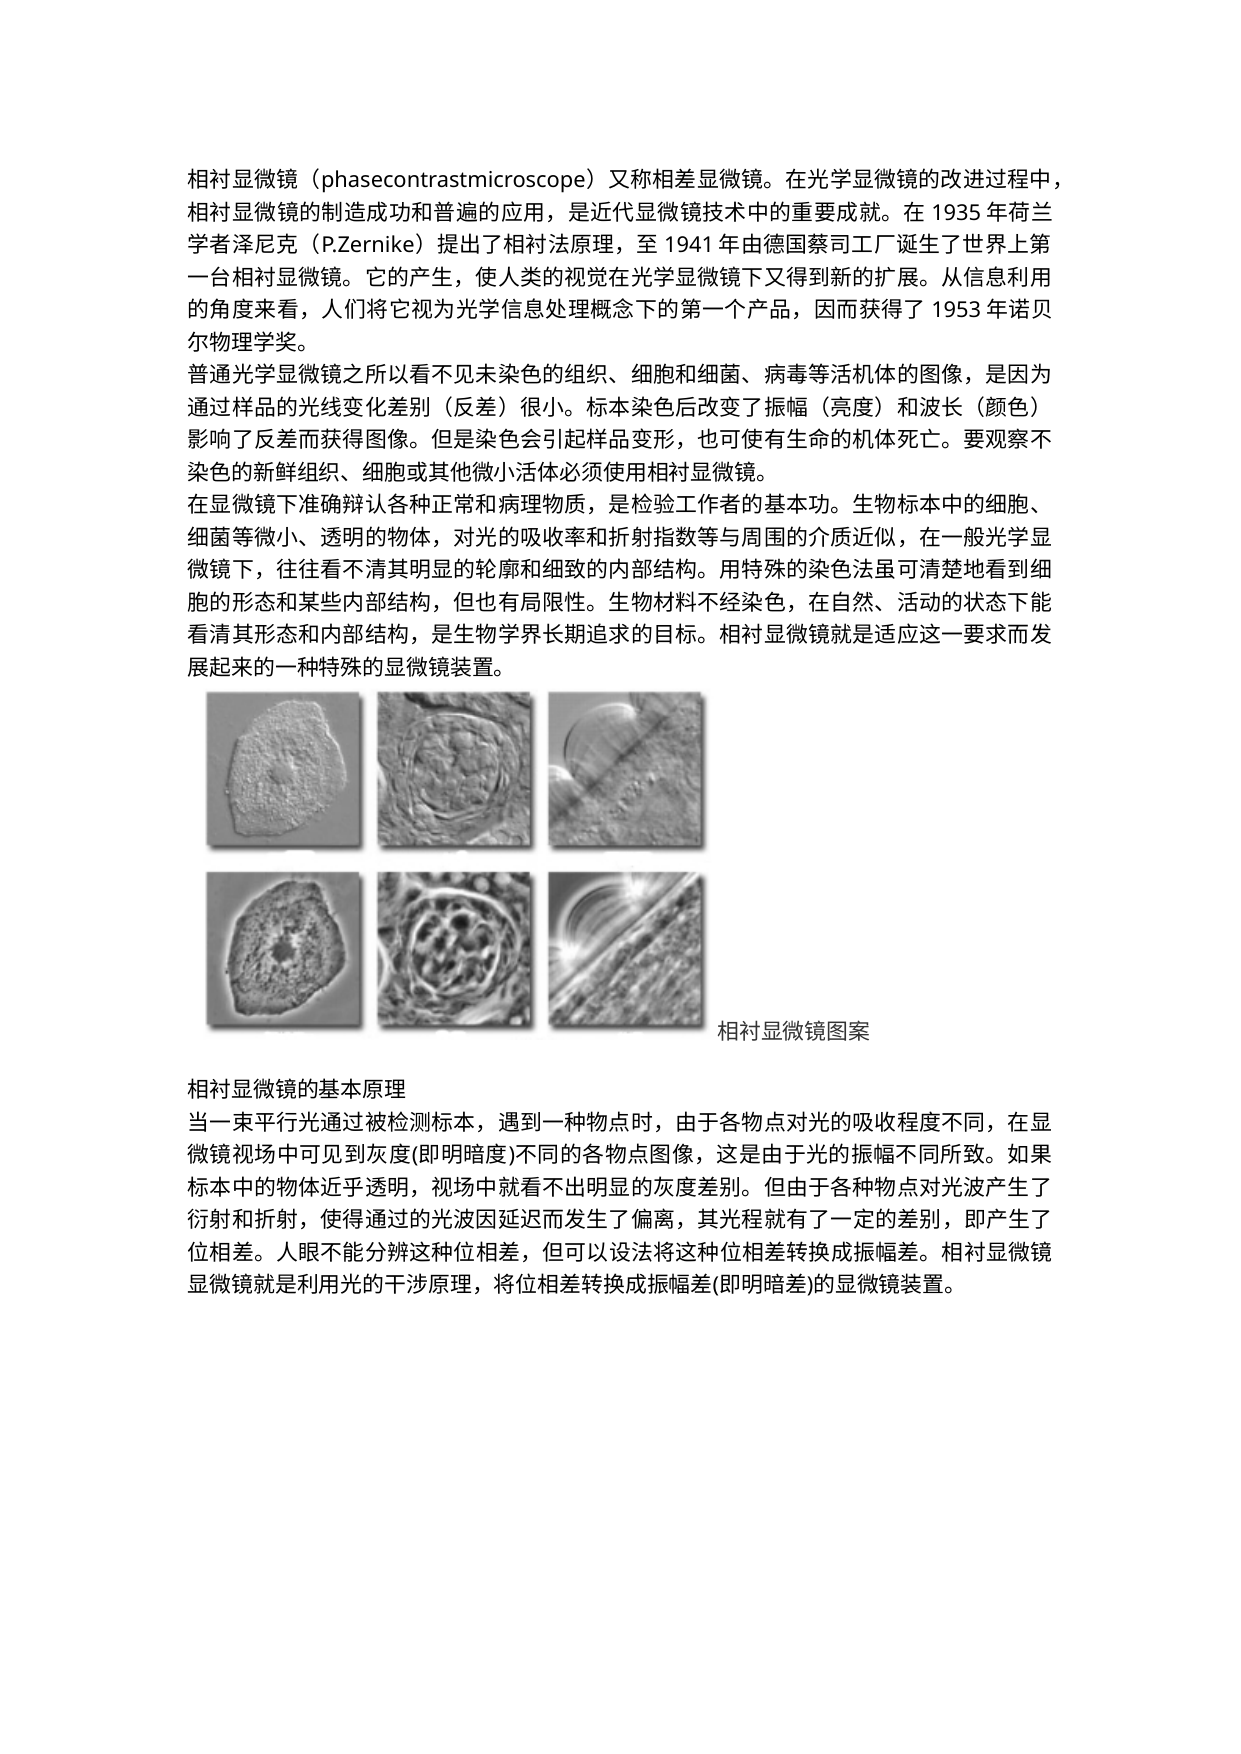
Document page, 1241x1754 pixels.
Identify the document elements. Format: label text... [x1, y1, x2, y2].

text 当一束平行光通过被检测标本，遇到一种物点时，由于各物点对光的吸收程度不同，在显微镜视场中可见到灰度(即明暗度)不同的各物点图像，这是由于光的振幅不同所致。如果标本中的物体近乎透明，视场中就看不出明显的灰度差别。但由于各种物点对光波产生了衍射和折射，使得通过的光波因延迟而发生了偏离，其光程就有了一定的差别，即产生了位相差。人眼不能分辨这种位相差，但可以设法将这种位相差转换成振幅差。相衬显微镜显微镜就是利用光的干涉原理，将位相差转换成振幅差(即明暗差)的显微镜装置。 [187, 1104, 1053, 1299]
text 在显微镜下准确辩认各种正常和病理物质，是检验工作者的基本功。生物标本中的细胞、细菌等微小、透明的物体，对光的吸收率和折射指数等与周围的介质近似，在一般光学显微镜下，往往看不清其明显的轮廓和细致的内部结构。用特殊的染色法虽可清楚地看到细胞的形态和某些内部结构，但也有局限性。生物材料不经染色，在自然、活动的状态下能看清其形态和内部结构，是生物学界长期追求的目标。相衬显微镜就是适应这一要求而发展起来的一种特殊的显微镜装置。 [187, 487, 1053, 682]
text 普通光学显微镜之所以看不见未染色的组织、细胞和细菌、病毒等活机体的图像，是因为通过样品的光线变化差别（反差）很小。标本染色后改变了振幅（亮度）和波长（颜色），影响了反差而获得图像。但是染色会引起样品变形，也可使有生命的机体死亡。要观察不染色的新鲜组织、细胞或其他微小活体必须使用相衬显微镜。 [187, 357, 1053, 487]
text 相衬显微镜的基本原理 [187, 1072, 1053, 1104]
picture [187, 682, 718, 1040]
text 相衬显微镜（phasecontrastmicroscope）又称相差显微镜。在光学显微镜的改进过程中，相衬显微镜的制造成功和普遍的应用，是近代显微镜技术中的重要成就。在1935年荷兰学者泽尼克（P.Zernike）提出了相衬法原理，至1941年由德国蔡司工厂诞生了世界上第一台相衬显微镜。它的产生，使人类的视觉在光学显微镜下又得到新的扩展。从信息利用的角度来看，人们将它视为光学信息处理概念下的第一个产品，因而获得了1953年诺贝尔物理学奖。 [187, 162, 1053, 357]
